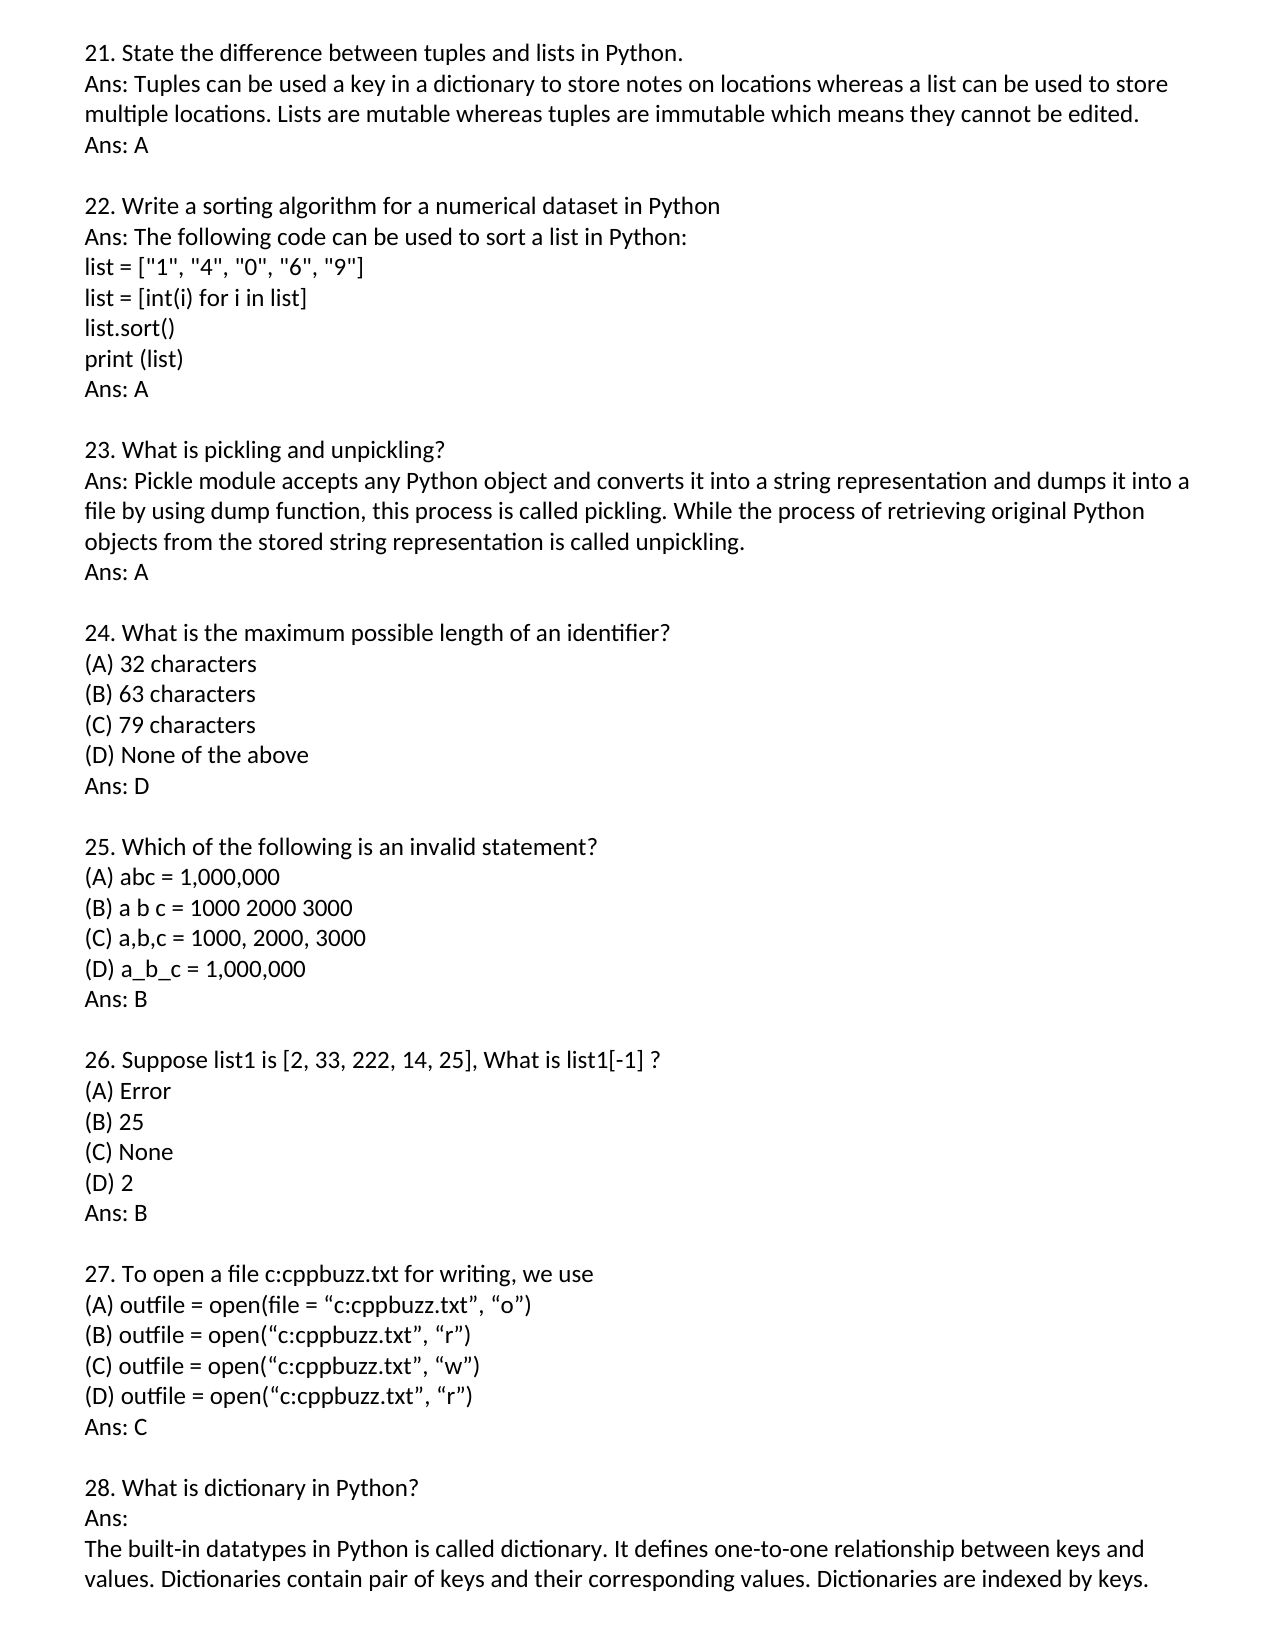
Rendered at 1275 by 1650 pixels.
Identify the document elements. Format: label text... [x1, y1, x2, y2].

text (B) a b c = 1000 2000 3000 [84, 892, 1200, 923]
text (D) a_b_c = 1,000,000 [84, 953, 1200, 984]
text Ans: Pickle module accepts any Python object and converts it into a string representation and dumps it into a file by using dump function, this process is called pickling. While the process of retrieving original Python objects from the stored string representation is called unpickling. [84, 465, 1200, 556]
text Ans: [84, 1502, 1200, 1533]
text list.sort() [84, 312, 1200, 343]
text 28. What is dictionary in Python? [84, 1472, 1200, 1502]
text print (list) [84, 343, 1200, 373]
text Ans: A [84, 373, 1200, 404]
text Ans: C [84, 1411, 1200, 1441]
text (C) 79 characters [84, 709, 1200, 739]
text 25. Which of the following is an invalid statement? [84, 831, 1200, 862]
text (C) None [84, 1136, 1200, 1167]
text 26. Suppose list1 is [2, 33, 222, 14, 25], What is list1[-1] ? [84, 1045, 1200, 1075]
text (B) 63 characters [84, 678, 1200, 709]
text (B) outfile = open(“c:cppbuzz.txt”, “r”) [84, 1319, 1200, 1350]
text list = [int(i) for i in list] [84, 282, 1200, 312]
text Ans: B [84, 984, 1200, 1014]
text Ans: Tuples can be used a key in a dictionary to store notes on locations whereas a list can be used to store multiple locations. Lists are mutable whereas tuples are immutable which means they cannot be edited. [84, 68, 1200, 129]
text (D) None of the above [84, 739, 1200, 770]
text 24. What is the maximum possible length of an identifier? [84, 617, 1200, 648]
text (A) 32 characters [84, 648, 1200, 678]
text Ans: D [84, 770, 1200, 801]
text Ans: B [84, 1197, 1200, 1228]
text 27. To open a file c:cppbuzz.txt for writing, we use [84, 1258, 1200, 1289]
text 21. State the difference between tuples and lists in Python. [84, 37, 1200, 68]
text (B) 25 [84, 1106, 1200, 1136]
text (C) a,b,c = 1000, 2000, 3000 [84, 923, 1200, 953]
text (A) outfile = open(file = “c:cppbuzz.txt”, “o”) [84, 1289, 1200, 1319]
text Ans: The following code can be used to sort a list in Python: [84, 221, 1200, 251]
text (A) Error [84, 1075, 1200, 1106]
text list = ["1", "4", "0", "6", "9"] [84, 251, 1200, 282]
text Ans: A [84, 129, 1200, 159]
text The built-in datatypes in Python is called dictionary. It defines one-to-one relationship between keys and values. Dictionaries contain pair of keys and their corresponding values. Dictionaries are indexed by keys. [84, 1533, 1200, 1594]
text (C) outfile = open(“c:cppbuzz.txt”, “w”) [84, 1350, 1200, 1380]
text Ans: A [84, 556, 1200, 587]
text (D) outfile = open(“c:cppbuzz.txt”, “r”) [84, 1380, 1200, 1411]
text 23. What is pickling and unpickling? [84, 434, 1200, 465]
text 22. Write a sorting algorithm for a numerical dataset in Python [84, 190, 1200, 221]
text (A) abc = 1,000,000 [84, 862, 1200, 892]
text (D) 2 [84, 1167, 1200, 1197]
